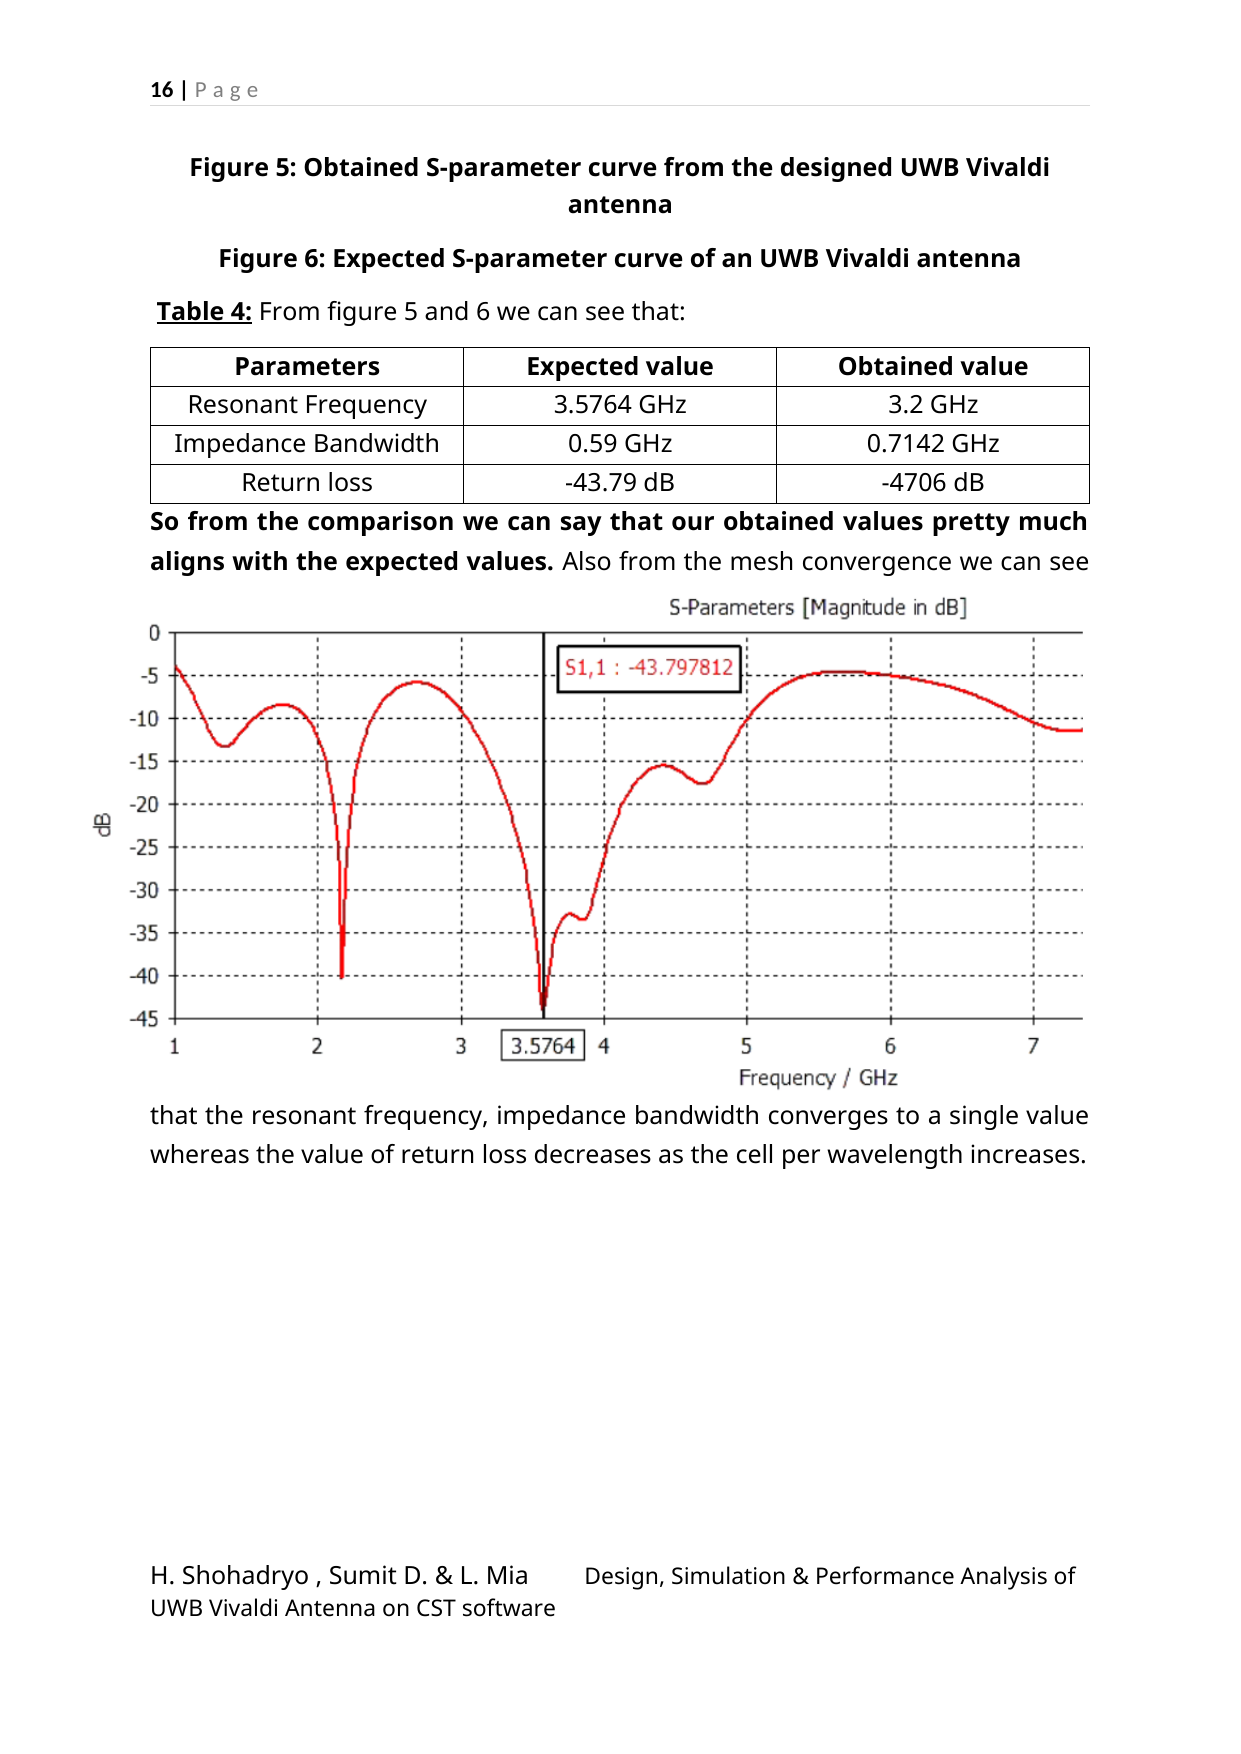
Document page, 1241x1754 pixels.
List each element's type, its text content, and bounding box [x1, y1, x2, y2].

table_cell -43.79 dB [464, 465, 776, 503]
table_cell 0.59 GHz [464, 426, 776, 464]
table_header Expected value [464, 348, 776, 386]
table_header Parameters [151, 348, 463, 386]
text Figure 5: Obtained S-parameter curve from the designed UWB Vivaldi antenna [150, 150, 1090, 221]
text Table 4: From figure 5 and 6 we can see that: [150, 294, 1090, 328]
table_cell -4706 dB [777, 465, 1089, 503]
table_header Obtained value [777, 348, 1089, 386]
text Figure 6: Expected S-parameter curve of an UWB Vivaldi antenna [150, 240, 1090, 274]
picture [79, 583, 1113, 1098]
text So from the comparison we can say that our obtained values pretty much aligns with the expected values. Also from the mesh convergence we can see that the resonant frequency, impedance bandwidth converges to a single value whereas the value of return loss decreases as the cell per wavelength increases. [150, 1098, 1090, 1171]
table_cell 3.2 GHz [777, 387, 1089, 425]
text So from the comparison we can say that our obtained values pretty much aligns with the expected values. Also from the mesh convergence we can see that the resonant frequency, impedance bandwidth converges to a single value whereas the value of return loss decreases as the cell per wavelength increases. [150, 504, 1090, 583]
table_cell Impedance Bandwidth [151, 426, 463, 464]
table_cell Resonant Frequency [151, 387, 463, 425]
table_cell 0.7142 GHz [777, 426, 1089, 464]
table_cell Return loss [151, 465, 463, 503]
table_cell 3.5764 GHz [464, 387, 776, 425]
